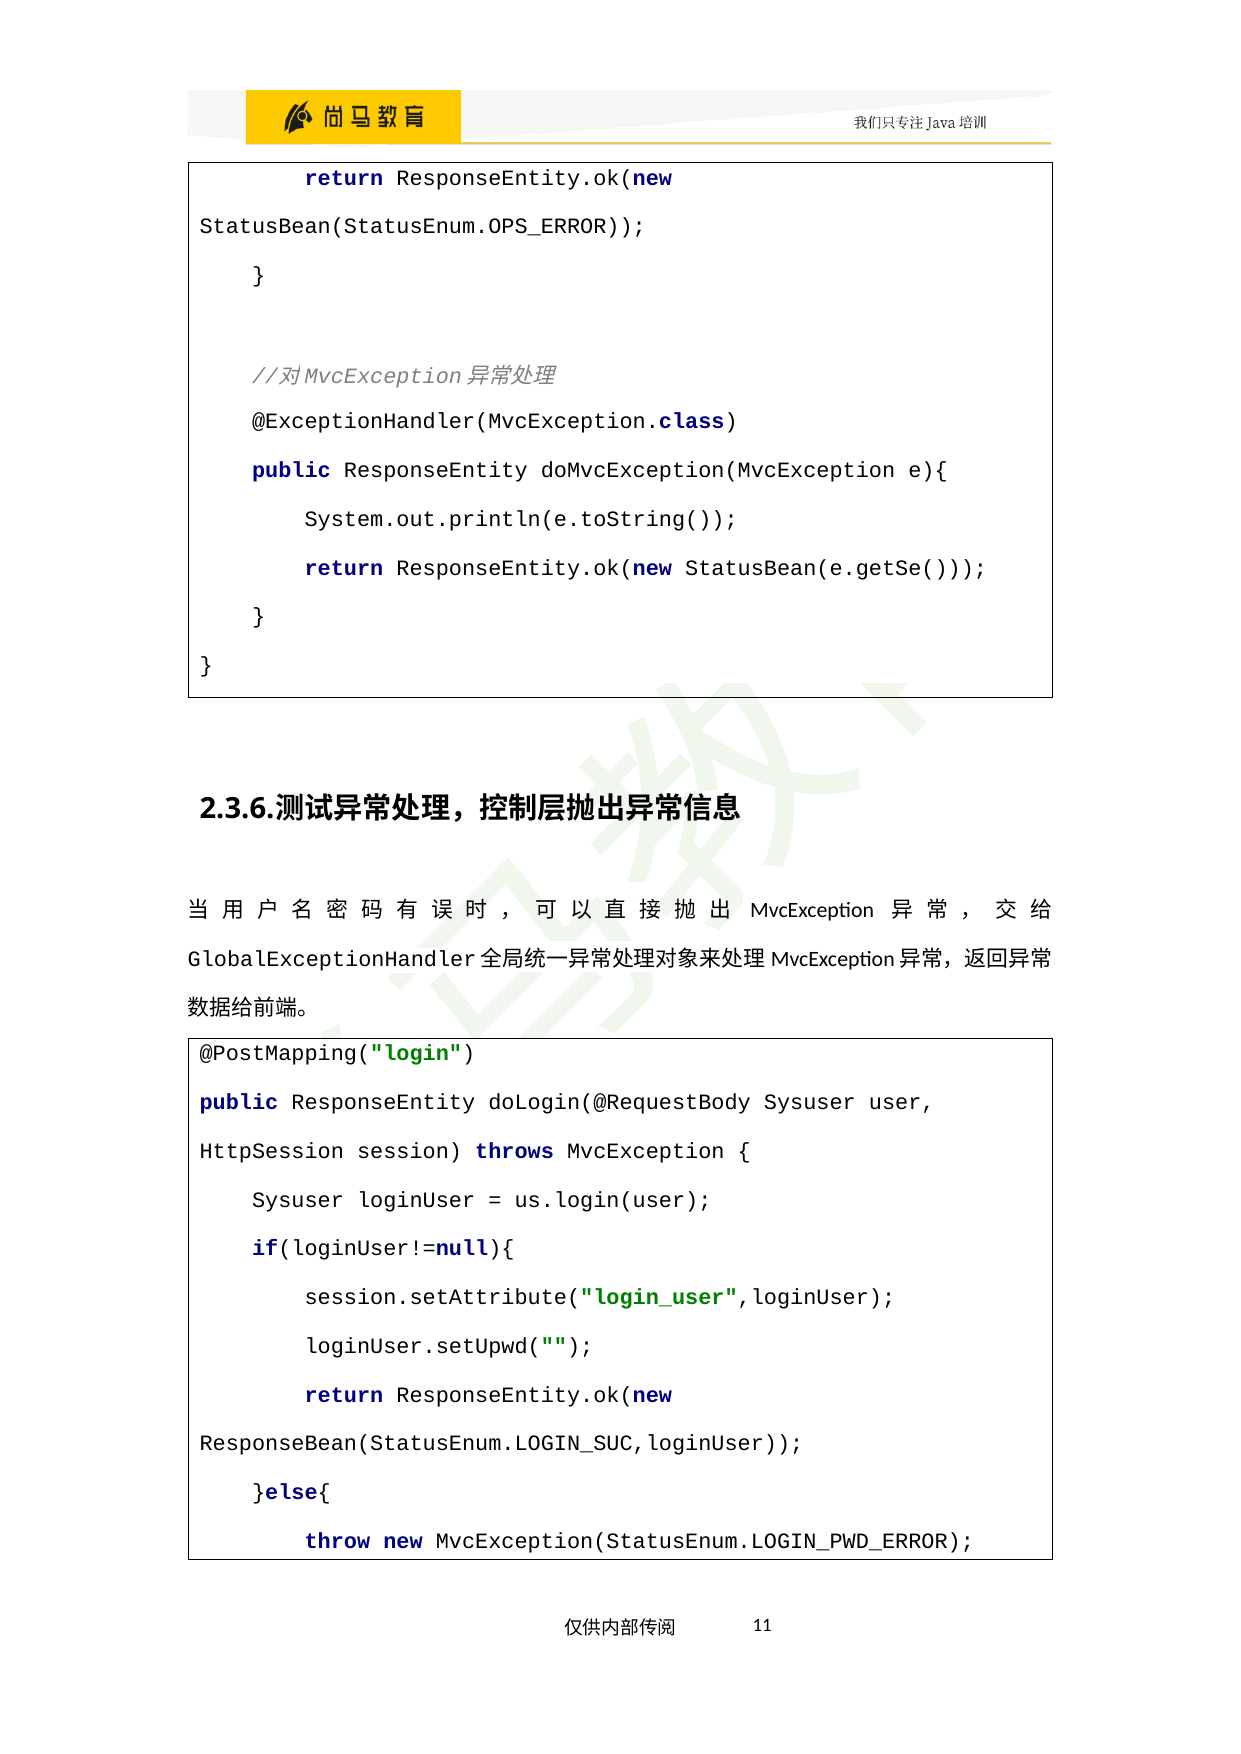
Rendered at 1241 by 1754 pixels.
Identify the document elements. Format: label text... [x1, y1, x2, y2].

subtitle 测试异常处理，控制层抛出异常信息 [199, 773, 1053, 838]
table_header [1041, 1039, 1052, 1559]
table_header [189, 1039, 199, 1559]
picture [187, 90, 1052, 147]
text 当用户名密码有误时，可以直接抛出MvcException异常，交给GlobalExceptionHandler全局统一异常处理对象来处理MvcException异常，返回异常数据给前端。 [187, 892, 1053, 1022]
